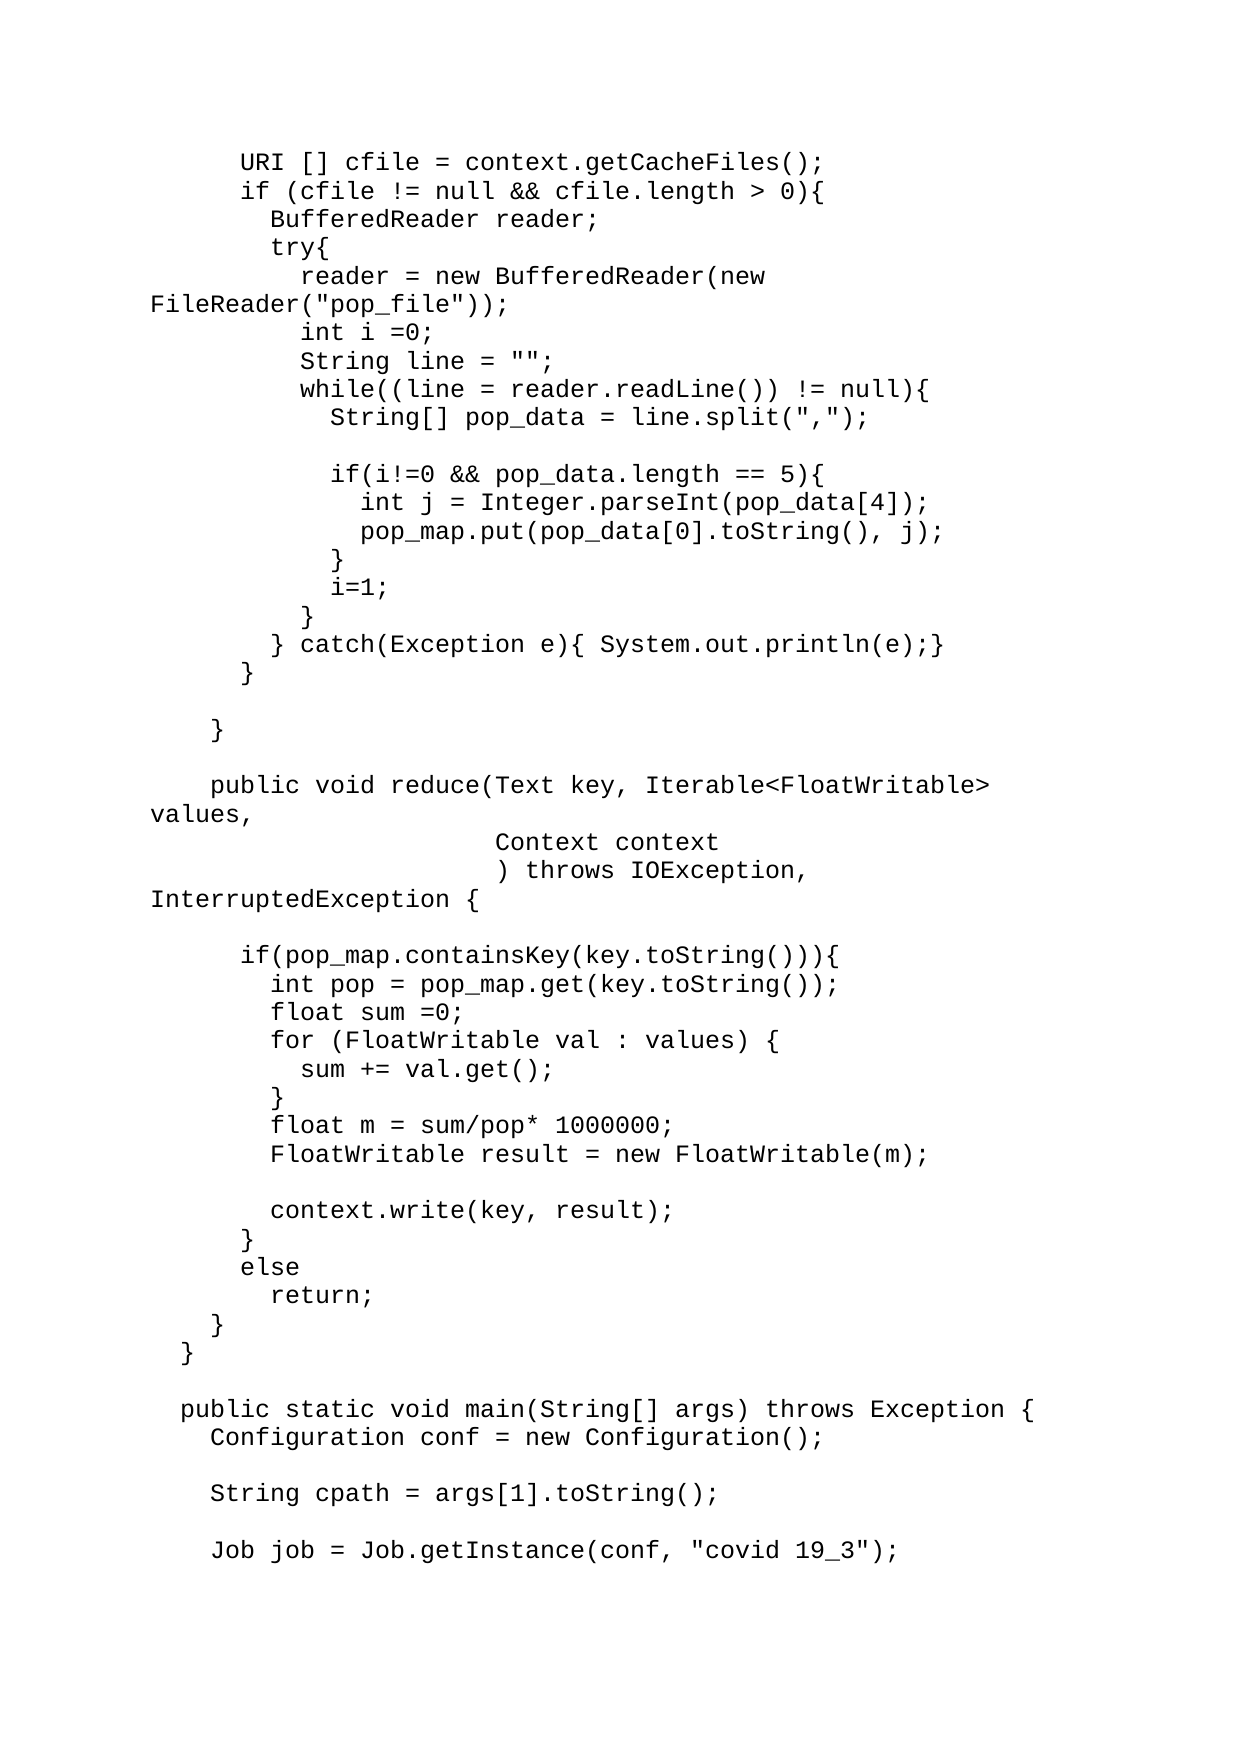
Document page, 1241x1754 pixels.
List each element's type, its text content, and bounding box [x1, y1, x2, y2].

text public void reduce(Text key, Iterable<FloatWritable> values, [150, 773, 1090, 830]
text int i =0; [150, 320, 1090, 348]
text } [150, 660, 1090, 688]
text int pop = pop_map.get(key.toString()); [150, 971, 1090, 1000]
text FloatWritable result = new FloatWritable(m); [150, 1141, 1090, 1170]
text for (FloatWritable val : values) { [150, 1028, 1090, 1056]
text while((line = reader.readLine()) != null){ [150, 377, 1090, 405]
text } [150, 1340, 1090, 1368]
text } [150, 1085, 1090, 1113]
text if(i!=0 && pop_data.length == 5){ [150, 462, 1090, 490]
text ) throws IOException, InterruptedException { [150, 858, 1090, 915]
text if(pop_map.containsKey(key.toString())){ [150, 943, 1090, 971]
text BufferedReader reader; [150, 207, 1090, 235]
text public static void main(String[] args) throws Exception { [150, 1396, 1090, 1425]
text int j = Integer.parseInt(pop_data[4]); [150, 490, 1090, 518]
text String line = ""; [150, 348, 1090, 377]
text pop_map.put(pop_data[0].toString(), j); [150, 518, 1090, 547]
text String[] pop_data = line.split(","); [150, 405, 1090, 433]
text sum += val.get(); [150, 1056, 1090, 1085]
text i=1; [150, 575, 1090, 603]
text else [150, 1255, 1090, 1283]
text } [150, 547, 1090, 575]
text Context context [150, 830, 1090, 858]
text float m = sum/pop* 1000000; [150, 1113, 1090, 1141]
text context.write(key, result); [150, 1198, 1090, 1226]
text } [150, 1311, 1090, 1340]
text try{ [150, 235, 1090, 263]
text Job job = Job.getInstance(conf, "covid 19_3"); [150, 1538, 1090, 1566]
text } [150, 603, 1090, 632]
text float sum =0; [150, 1000, 1090, 1028]
text reader = new BufferedReader(new FileReader("pop_file")); [150, 263, 1090, 320]
text return; [150, 1283, 1090, 1311]
text Configuration conf = new Configuration(); [150, 1425, 1090, 1453]
text } [150, 1226, 1090, 1255]
text String cpath = args[1].toString(); [150, 1481, 1090, 1509]
text if (cfile != null && cfile.length > 0){ [150, 178, 1090, 207]
text } [150, 716, 1090, 745]
text URI [] cfile = context.getCacheFiles(); [150, 150, 1090, 178]
text } catch(Exception e){ System.out.println(e);} [150, 632, 1090, 660]
